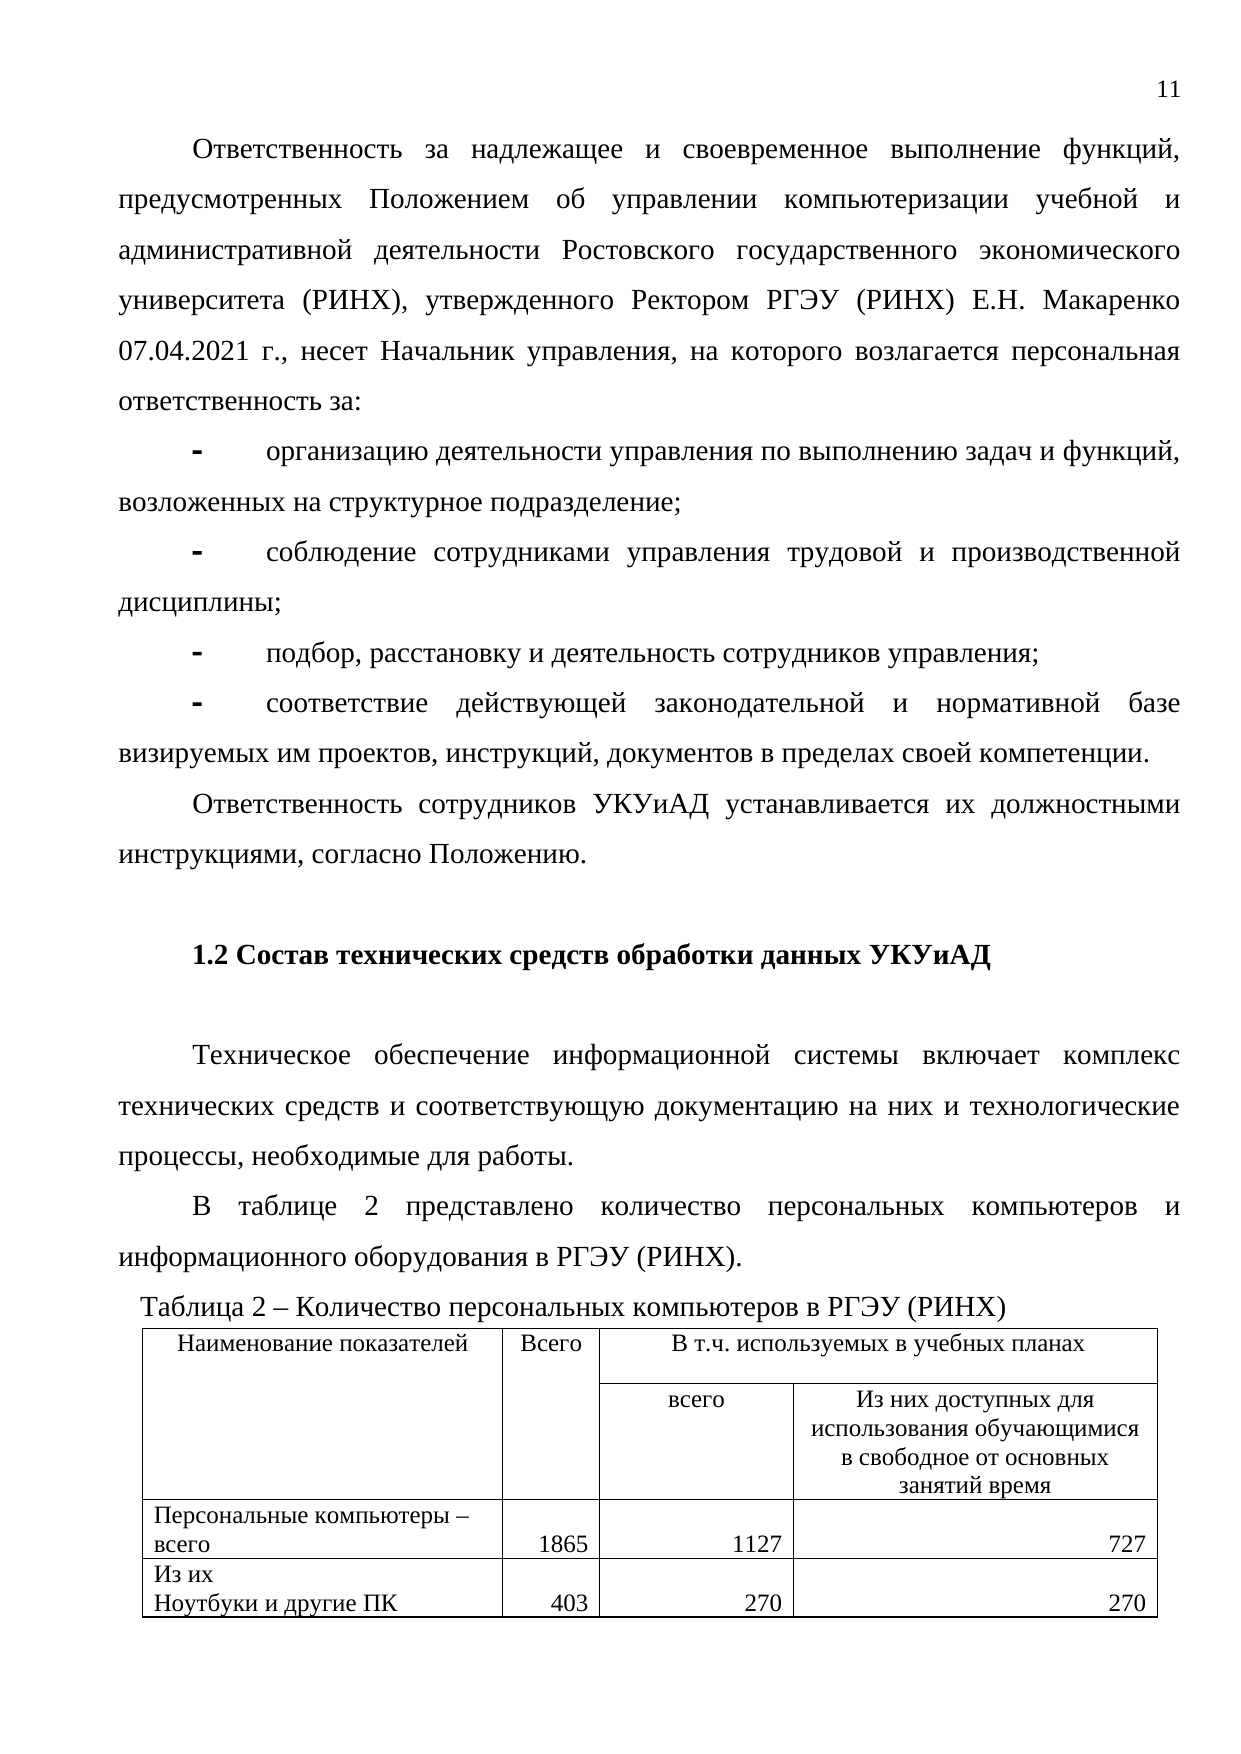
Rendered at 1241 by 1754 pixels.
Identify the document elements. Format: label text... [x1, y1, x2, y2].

table_header Всего [503, 1329, 599, 1499]
table_cell 1127 [600, 1500, 793, 1558]
text Техническое обеспечение информационной системы включает комплекс технических средств и соответствующую документацию на них и технологические процессы, необходимые для работы. [118, 1037, 1181, 1172]
table_cell Персональные компьютеры – всего [143, 1500, 502, 1558]
table_cell 1865 [503, 1500, 599, 1558]
table_cell 270 [600, 1559, 793, 1616]
list соблюдение сотрудниками управления трудовой и производственной дисциплины; [118, 534, 1181, 618]
table_cell 727 [794, 1500, 1157, 1558]
list подбор, расстановку и деятельность сотрудников управления; [118, 635, 1181, 668]
table_cell Из них доступных для использования обучающимися в свободное от основных занятий время [794, 1384, 1157, 1499]
list соответствие действующей законодательной и нормативной базе визируемых им проектов, инструкций, документов в пределах своей компетенции. [118, 685, 1181, 769]
subtitle 1.2 Состав технических средств обработки данных УКУиАД [192, 937, 1181, 970]
table_cell 270 [794, 1559, 1157, 1616]
list организацию деятельности управления по выполнению задач и функций, возложенных на структурное подразделение; [118, 433, 1181, 517]
text В таблице 2 представлено количество персональных компьютеров и информационного оборудования в РГЭУ (РИНХ). [118, 1188, 1181, 1272]
text Ответственность сотрудников УКУиАД устанавливается их должностными инструкциями, согласно Положению. [118, 786, 1181, 870]
table_header В т.ч. используемых в учебных планах [600, 1329, 1157, 1383]
table_cell всего [600, 1384, 793, 1499]
text Таблица 2 – Количество персональных компьютеров в РГЭУ (РИНХ) [118, 1289, 1181, 1322]
table_cell 403 [503, 1559, 599, 1616]
text Ответственность за надлежащее и своевременное выполнение функций, предусмотренных Положением об управлении компьютеризации учебной и административной деятельности Ростовского государственного экономического университета (РИНХ), утвержденного Ректором РГЭУ (РИНХ) Е.Н. Макаренко 07.04.2021 г., несет Начальник управления, на которого возлагается персональная ответственность за: [118, 131, 1181, 416]
table_cell Из их Ноутбуки и другие ПК [143, 1559, 502, 1616]
table_header Наименование показателей [143, 1329, 502, 1499]
